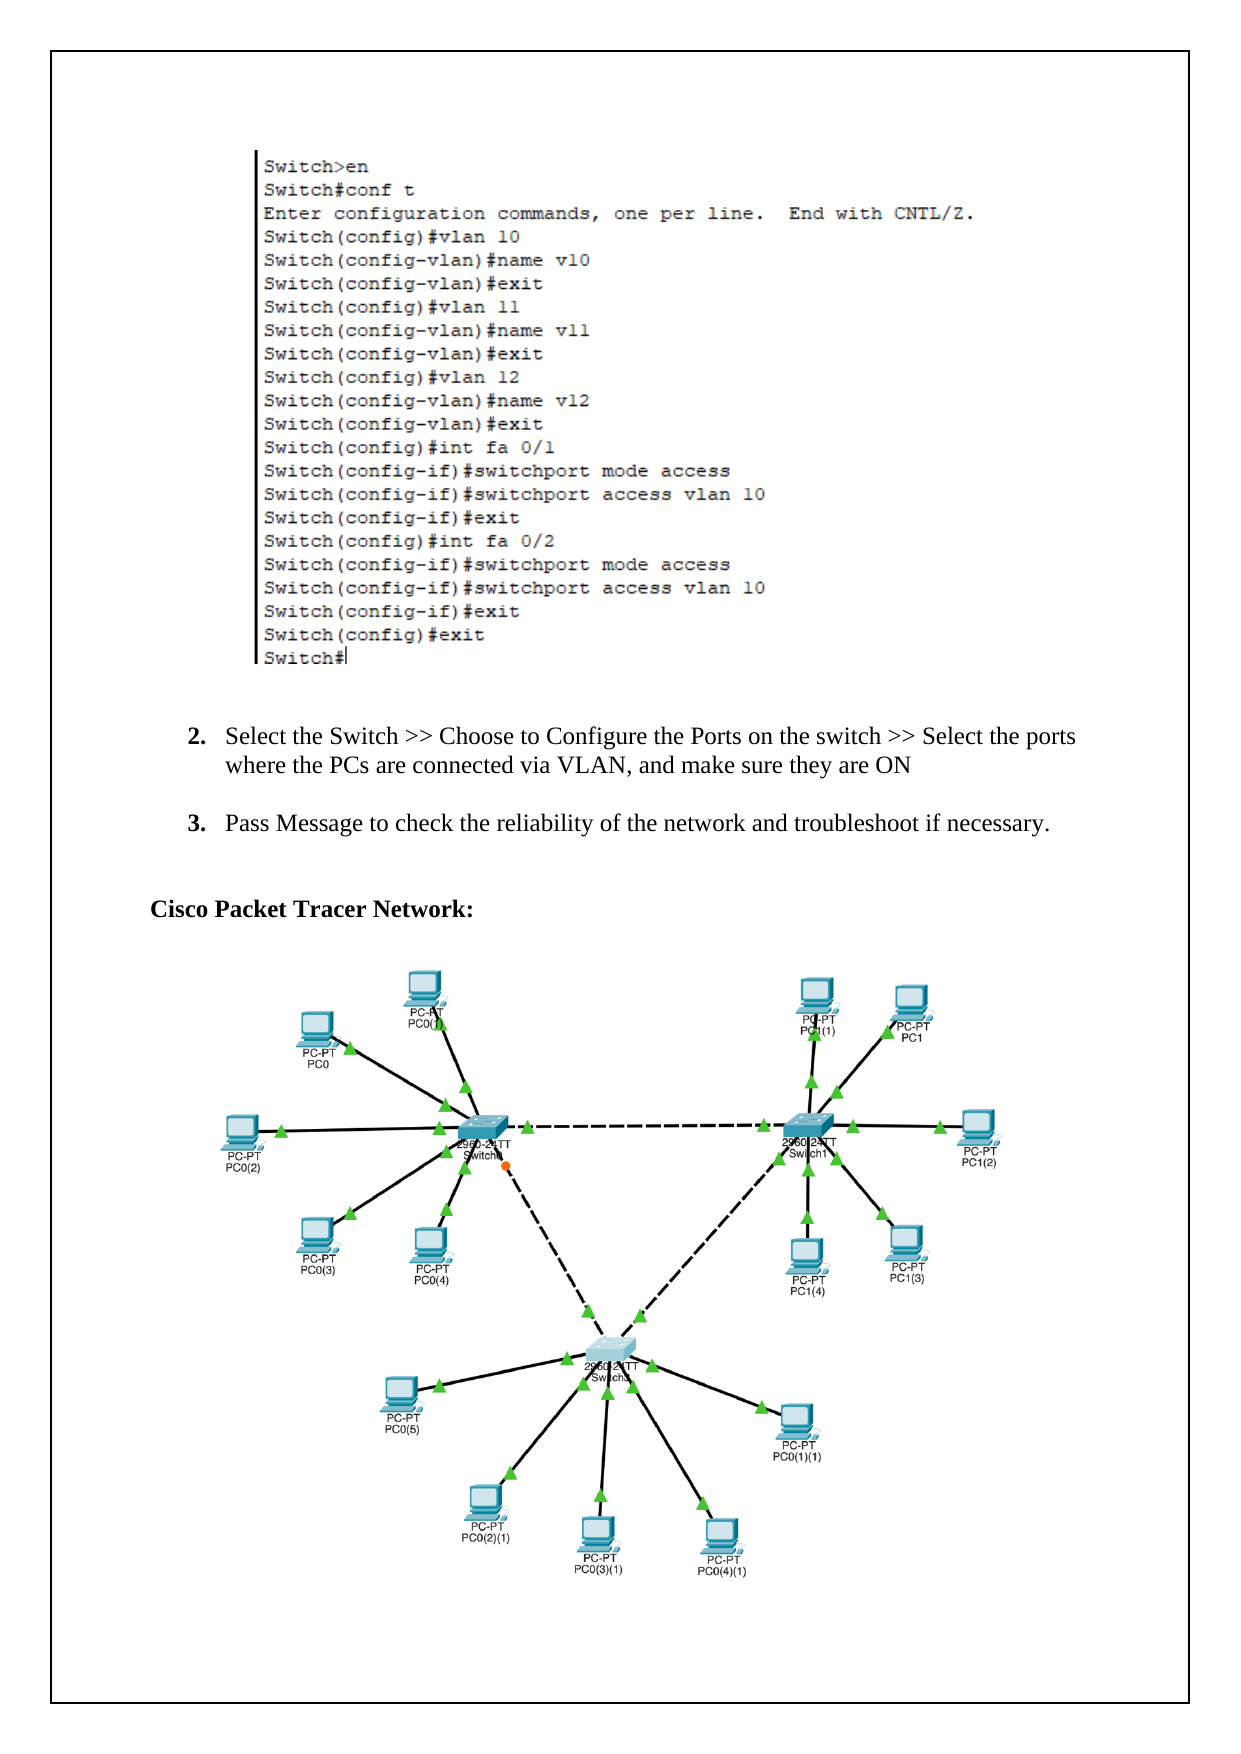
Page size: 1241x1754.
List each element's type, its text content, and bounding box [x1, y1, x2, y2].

picture [252, 150, 988, 664]
text Cisco Packet Tracer Network: [150, 894, 1090, 923]
list Pass Message to check the reliability of the network and troubleshoot if necessary. [187, 808, 1090, 836]
list Select the Switch >> Choose to Configure the Ports on the switch >> Select the ports where the PCs are connected via VLAN, and make sure they are ON [187, 721, 1090, 779]
picture [150, 951, 1091, 1587]
